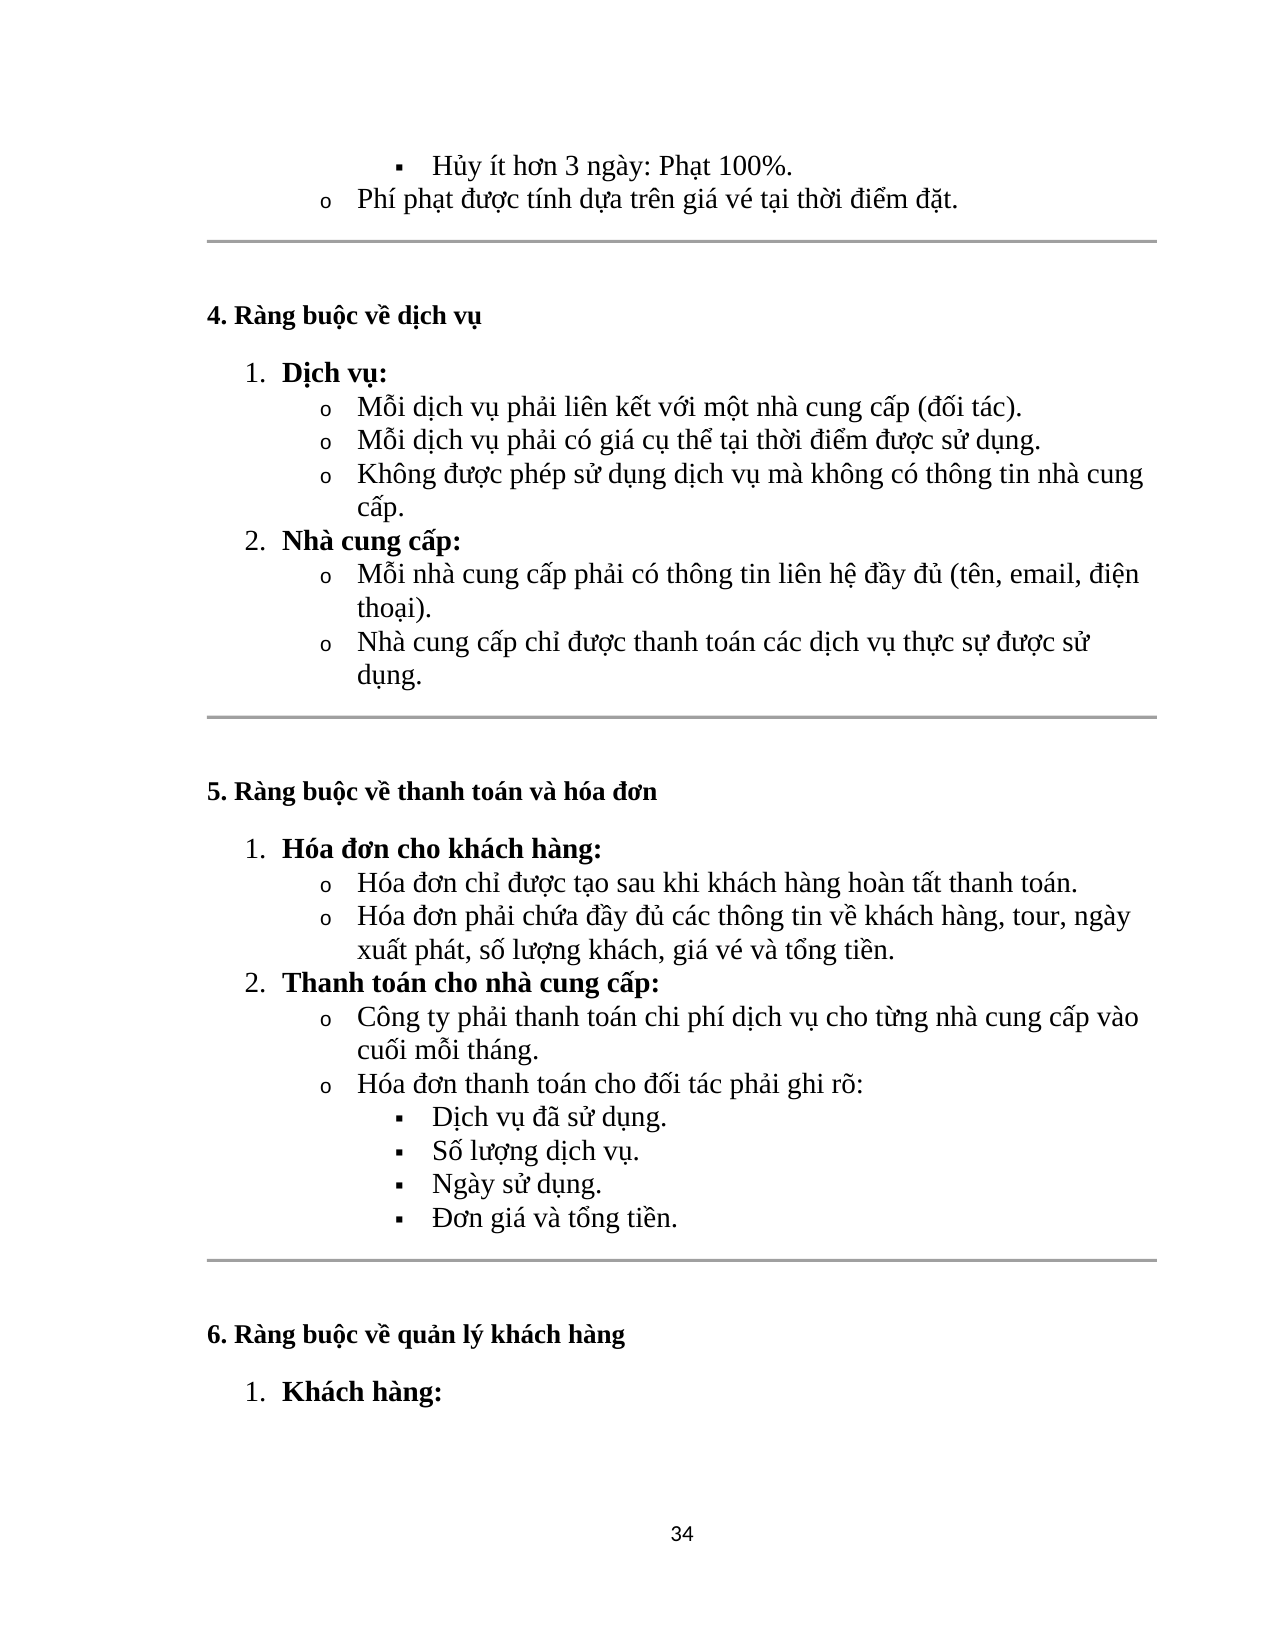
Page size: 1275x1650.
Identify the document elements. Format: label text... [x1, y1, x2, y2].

list Mỗi nhà cung cấp phải có thông tin liên hệ đầy đủ (tên, email, điện thoại). [319, 557, 1157, 624]
list Hủy ít hơn 3 ngày: Phạt 100%. [394, 148, 1157, 181]
list Phí phạt được tính dựa trên giá vé tại thời điểm đặt. [319, 181, 1157, 215]
list Hóa đơn chỉ được tạo sau khi khách hàng hoàn tất thanh toán. [319, 865, 1157, 898]
list Đơn giá và tổng tiền. [394, 1200, 1157, 1234]
list Không được phép sử dụng dịch vụ mà không có thông tin nhà cung cấp. [319, 456, 1157, 523]
list Số lượng dịch vụ. [394, 1133, 1157, 1167]
subtitle 6. Ràng buộc về quản lý khách hàng [207, 1318, 1157, 1349]
list Hóa đơn thanh toán cho đối tác phải ghi rõ: [319, 1066, 1157, 1099]
list Thanh toán cho nhà cung cấp: [244, 965, 1157, 999]
list Mỗi dịch vụ phải liên kết với một nhà cung cấp (đối tác). [319, 389, 1157, 422]
list Ngày sử dụng. [394, 1167, 1157, 1200]
list Nhà cung cấp: [244, 523, 1157, 557]
list Hóa đơn cho khách hàng: [244, 831, 1157, 865]
list Hóa đơn phải chứa đầy đủ các thông tin về khách hàng, tour, ngày xuất phát, số lượng khách, giá vé và tổng tiền. [319, 898, 1157, 965]
list Khách hàng: [244, 1374, 1157, 1408]
list Mỗi dịch vụ phải có giá cụ thể tại thời điểm được sử dụng. [319, 422, 1157, 456]
list Dịch vụ đã sử dụng. [394, 1099, 1157, 1133]
subtitle 5. Ràng buộc về thanh toán và hóa đơn [207, 775, 1157, 806]
list Dịch vụ: [244, 355, 1157, 389]
subtitle 4. Ràng buộc về dịch vụ [207, 299, 1157, 330]
list Công ty phải thanh toán chi phí dịch vụ cho từng nhà cung cấp vào cuối mỗi tháng. [319, 999, 1157, 1066]
list Nhà cung cấp chỉ được thanh toán các dịch vụ thực sự được sử dụng. [319, 624, 1157, 691]
